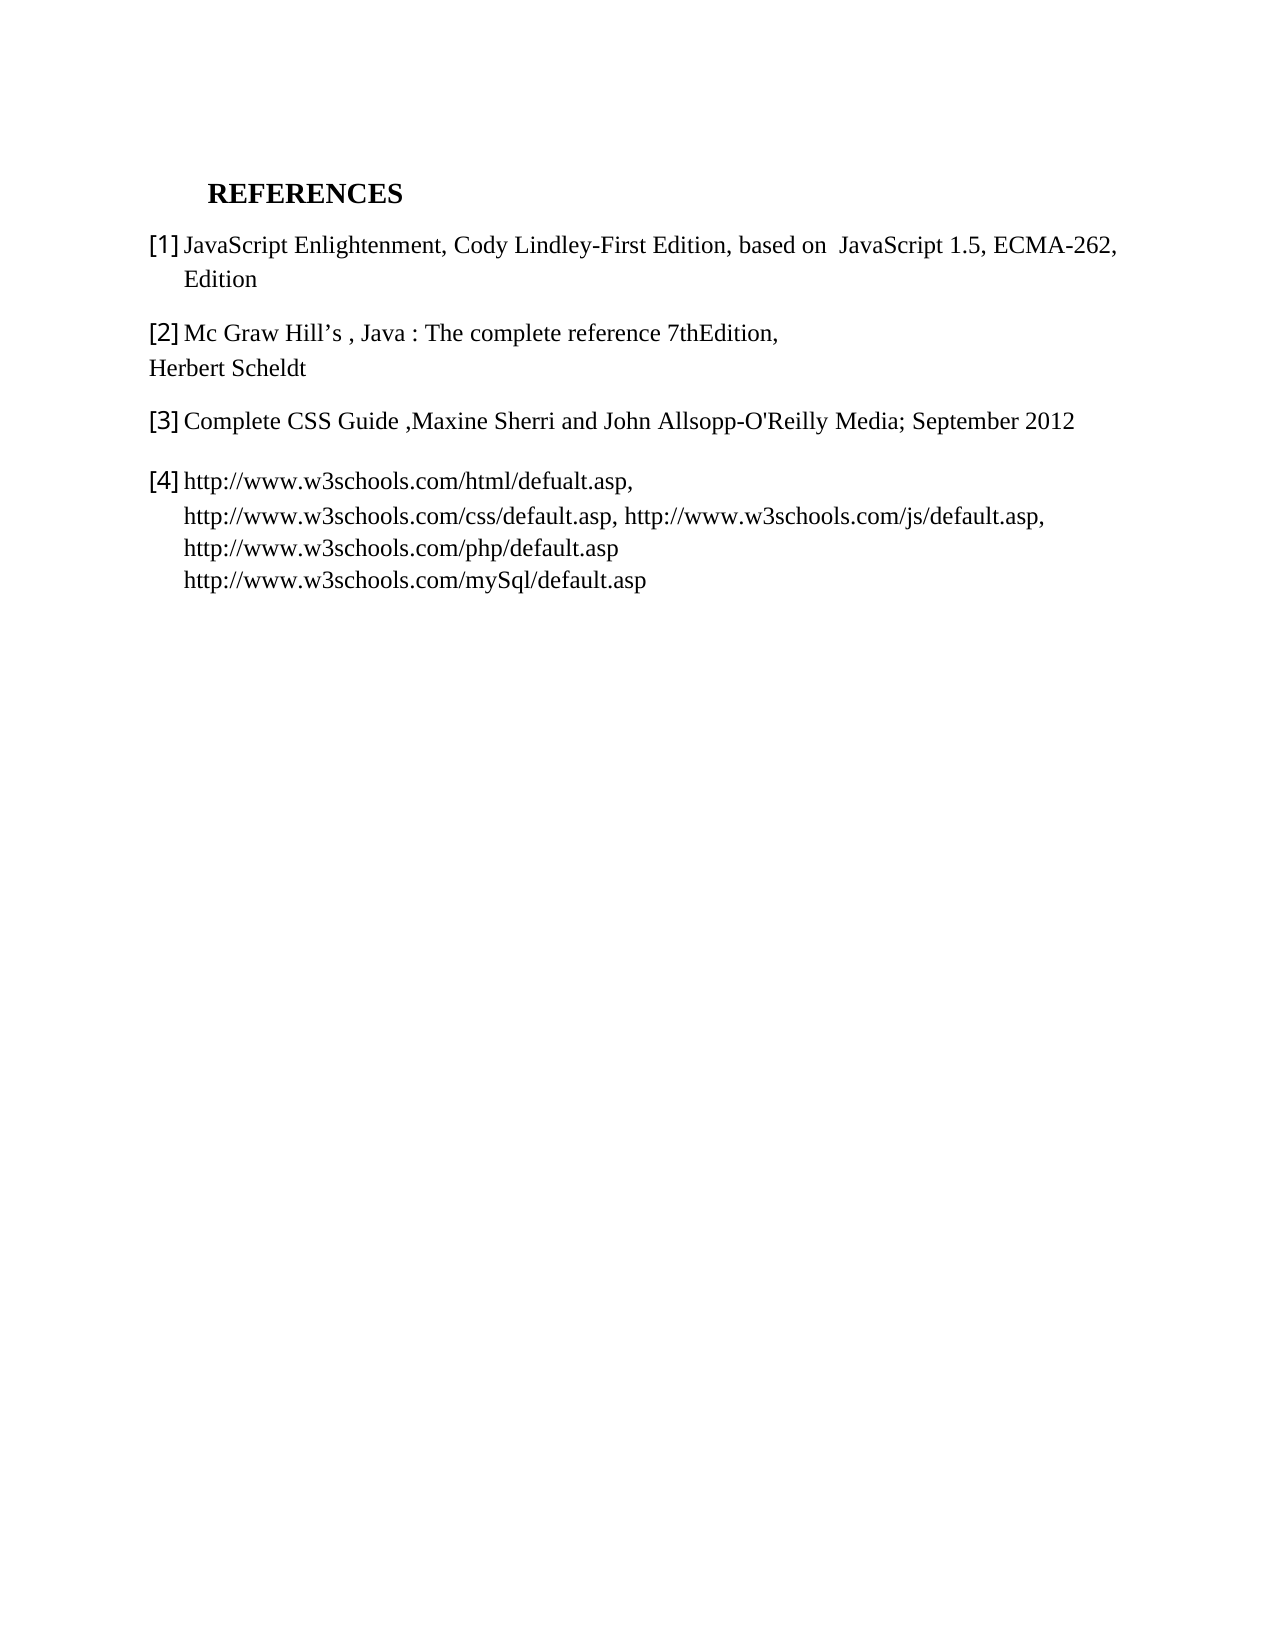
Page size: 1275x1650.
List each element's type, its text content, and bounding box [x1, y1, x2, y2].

text Edition [183, 264, 1206, 293]
subtitle REFERENCES [207, 176, 1206, 209]
list Mc Graw Hill’s , Java : The complete reference 7thEdition, Herbert Scheldt [148, 315, 861, 382]
list JavaScript Enlightenment, Cody Lindley-First Edition, based on JavaScript 1.5, ECMA-262, [148, 227, 1206, 261]
list Complete CSS Guide ,Maxine Sherri and John Allsopp-O'Reilly Media; September 2012 [148, 403, 1206, 437]
list http://www.w3schools.com/html/defualt.asp, http://www.w3schools.com/css/default.asp, http://www.w3schools.com/js/default.asp, http://www.w3schools.com/php/default.asp http://www.w3schools.com/mySql/default.asp [148, 463, 1074, 594]
